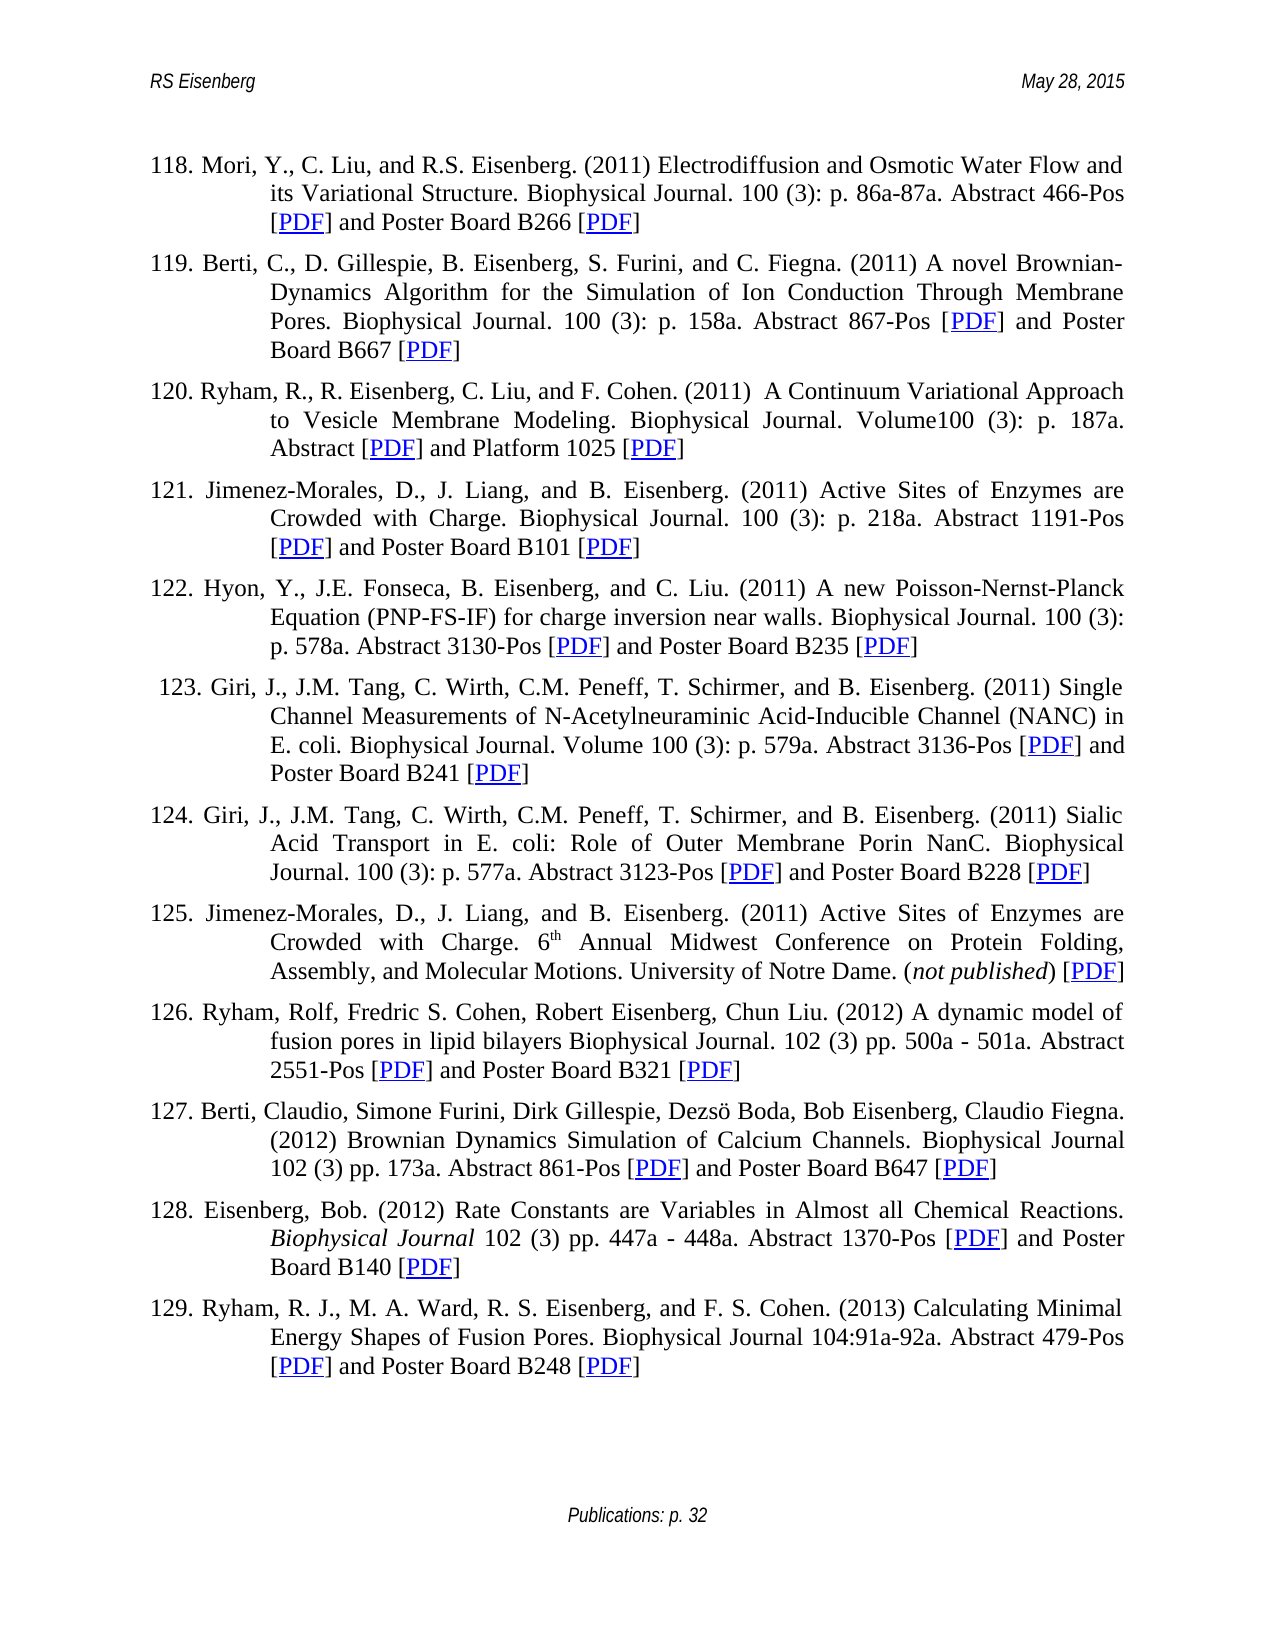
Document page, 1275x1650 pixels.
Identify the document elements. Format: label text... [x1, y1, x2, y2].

text 120. Ryham, R., R. Eisenberg, C. Liu, and F. Cohen. (2011) A Continuum Variational Approach to Vesicle Membrane Modeling. Biophysical Journal. Volume100 (3): p. 187a. Abstract [PDF] and Platform 1025 [PDF] [150, 376, 1125, 462]
text 123. Giri, J., J.M. Tang, C. Wirth, C.M. Peneff, T. Schirmer, and B. Eisenberg. (2011) Single Channel Measurements of N-Acetylneuraminic Acid-Inducible Channel (NANC) in E. coli. Biophysical Journal. Volume 100 (3): p. 579a. Abstract 3136-Pos [PDF] and Poster Board B241 [PDF] [150, 672, 1125, 787]
text 121. Jimenez-Morales, D., J. Liang, and B. Eisenberg. (2011) Active Sites of Enzymes are Crowded with Charge. Biophysical Journal. 100 (3): p. 218a. Abstract 1191-Pos [PDF] and Poster Board B101 [PDF] [150, 475, 1125, 561]
text 124. Giri, J., J.M. Tang, C. Wirth, C.M. Peneff, T. Schirmer, and B. Eisenberg. (2011) Sialic Acid Transport in E. coli: Role of Outer Membrane Porin NanC. Biophysical Journal. 100 (3): p. 577a. Abstract 3123-Pos [PDF] and Poster Board B228 [PDF] [150, 800, 1125, 886]
text 122. Hyon, Y., J.E. Fonseca, B. Eisenberg, and C. Liu. (2011) A new Poisson-Nernst-Planck Equation (PNP-FS-IF) for charge inversion near walls. Biophysical Journal. 100 (3): p. 578a. Abstract 3130-Pos [PDF] and Poster Board B235 [PDF] [150, 573, 1125, 660]
text 119. Berti, C., D. Gillespie, B. Eisenberg, S. Furini, and C. Fiegna. (2011) A novel Brownian-Dynamics Algorithm for the Simulation of Ion Conduction Through Membrane Pores. Biophysical Journal. 100 (3): p. 158a. Abstract 867-Pos [PDF] and Poster Board B667 [PDF] [150, 248, 1125, 363]
text 118. Mori, Y., C. Liu, and R.S. Eisenberg. (2011) Electrodiffusion and Osmotic Water Flow and its Variational Structure. Biophysical Journal. 100 (3): p. 86a-87a. Abstract 466-Pos [PDF] and Poster Board B266 [PDF] [150, 150, 1125, 236]
text 128. Eisenberg, Bob. (2012) Rate Constants are Variables in Almost all Chemical Reactions. Biophysical Journal 102 (3) pp. 447a - 448a. Abstract 1370-Pos [PDF] and Poster Board B140 [PDF] [150, 1195, 1125, 1281]
text 126. Ryham, Rolf, Fredric S. Cohen, Robert Eisenberg, Chun Liu. (2012) A dynamic model of fusion pores in lipid bilayers Biophysical Journal. 102 (3) pp. 500a - 501a. Abstract 2551-Pos [PDF] and Poster Board B321 [PDF] [150, 997, 1125, 1083]
text 129. Ryham, R. J., M. A. Ward, R. S. Eisenberg, and F. S. Cohen. (2013) Calculating Minimal Energy Shapes of Fusion Pores. Biophysical Journal 104:91a-92a. Abstract 479-Pos [PDF] and Poster Board B248 [PDF] [150, 1293, 1125, 1380]
text 125. Jimenez-Morales, D., J. Liang, and B. Eisenberg. (2011) Active Sites of Enzymes are Crowded with Charge. 6th Annual Midwest Conference on Protein Folding, Assembly, and Molecular Motions. University of Notre Dame. (not published) [PDF] [150, 898, 1125, 985]
text 127. Berti, Claudio, Simone Furini, Dirk Gillespie, Dezsö Boda, Bob Eisenberg, Claudio Fiegna. (2012) Brownian Dynamics Simulation of Calcium Channels. Biophysical Journal 102 (3) pp. 173a. Abstract 861-Pos [PDF] and Poster Board B647 [PDF] [150, 1096, 1125, 1182]
